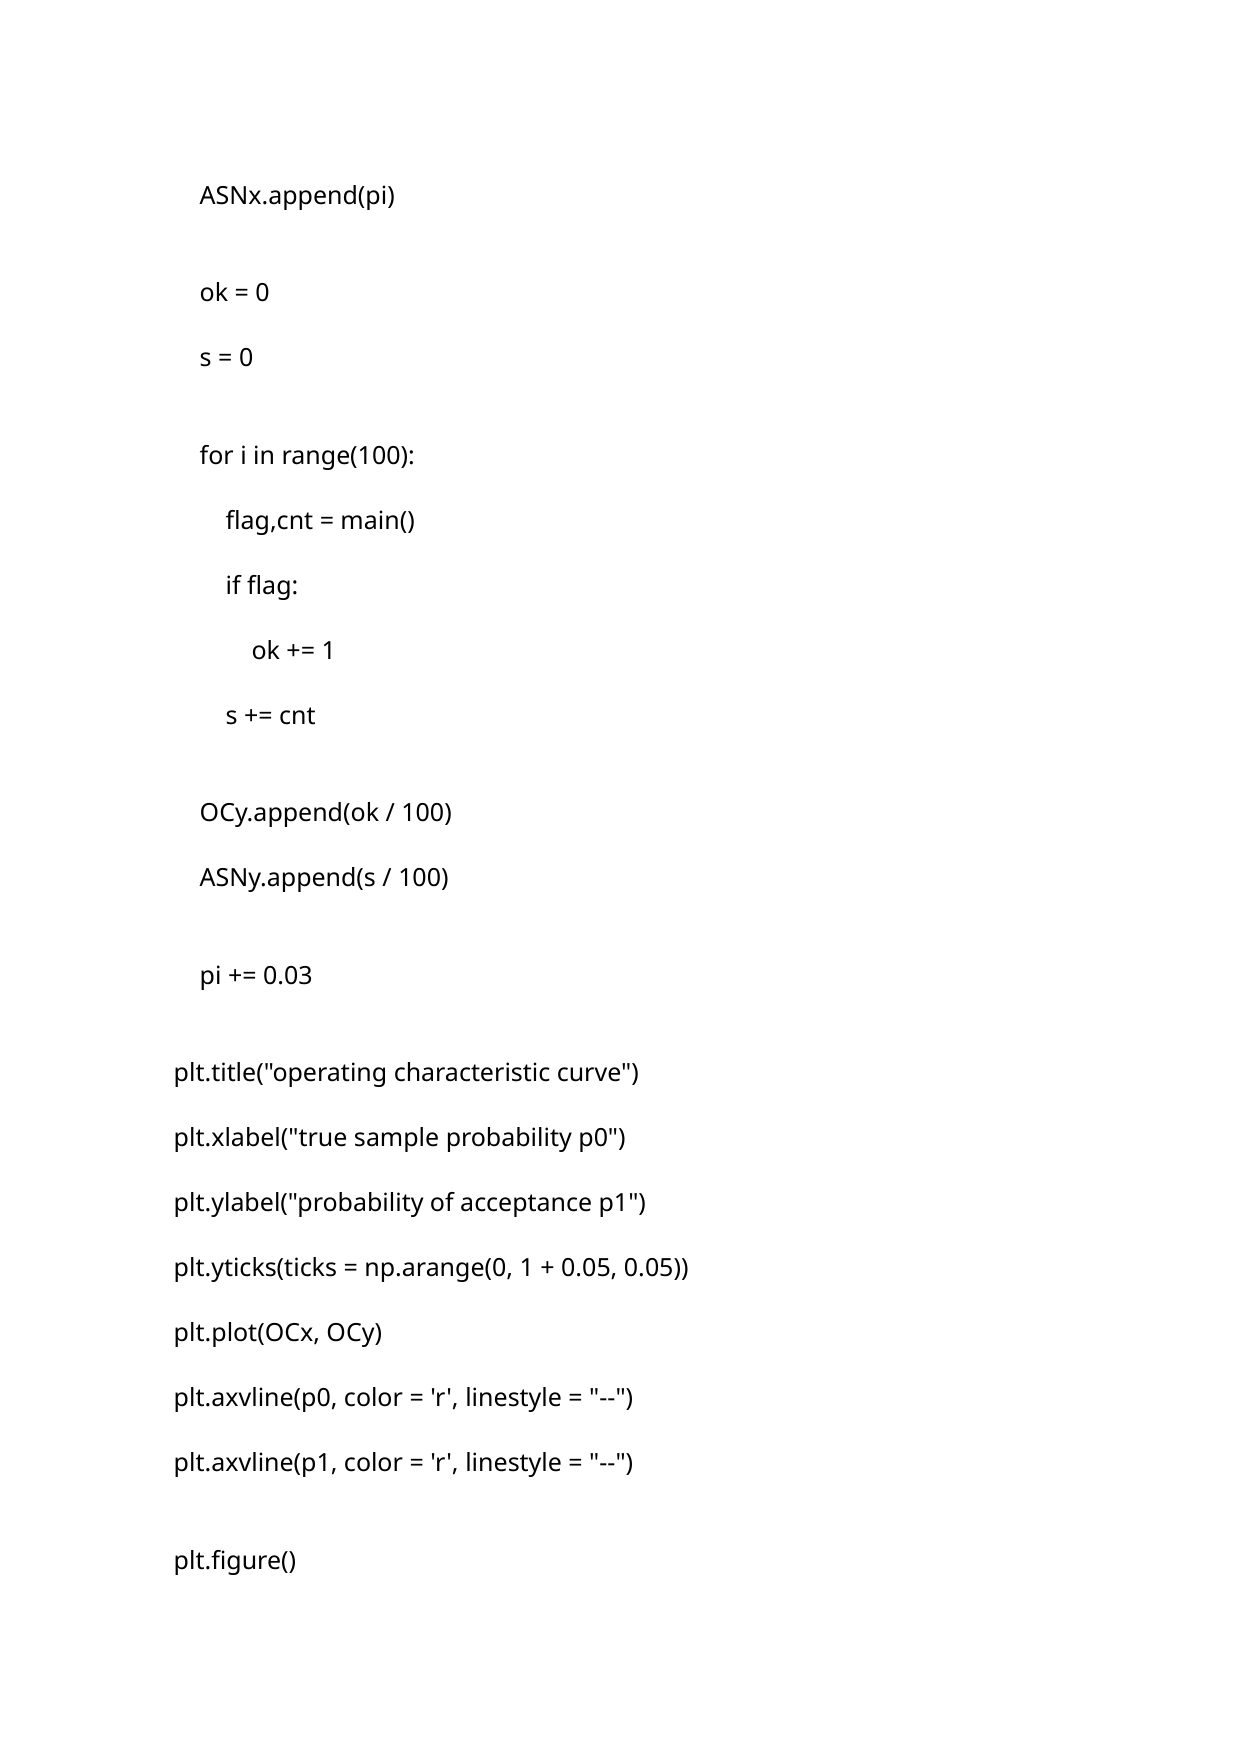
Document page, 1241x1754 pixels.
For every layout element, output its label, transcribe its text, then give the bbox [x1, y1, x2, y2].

text plt.axvline(p1, color = 'r', linestyle = "--") [148, 1429, 1092, 1494]
text plt.plot(OCx, OCy) [148, 1299, 1092, 1364]
text OCy.append(ok / 100) [148, 779, 1092, 844]
text if flag: [148, 552, 1092, 617]
text ok += 1 [148, 617, 1092, 682]
text plt.xlabel("true sample probability p0") [148, 1104, 1092, 1169]
text for i in range(100): [148, 422, 1092, 487]
text s += cnt [148, 682, 1092, 747]
text plt.axvline(p0, color = 'r', linestyle = "--") [148, 1364, 1092, 1429]
text ok = 0 [148, 259, 1092, 324]
text pi += 0.03 [148, 942, 1092, 1007]
text plt.ylabel("probability of acceptance p1") [148, 1169, 1092, 1234]
text s = 0 [148, 324, 1092, 389]
text ASNy.append(s / 100) [148, 844, 1092, 909]
text flag,cnt = main() [148, 487, 1092, 552]
text plt.title("operating characteristic curve") [148, 1039, 1092, 1104]
text plt.yticks(ticks = np.arange(0, 1 + 0.05, 0.05)) [148, 1234, 1092, 1299]
text plt.figure() [148, 1527, 1092, 1592]
text ASNx.append(pi) [148, 162, 1092, 227]
